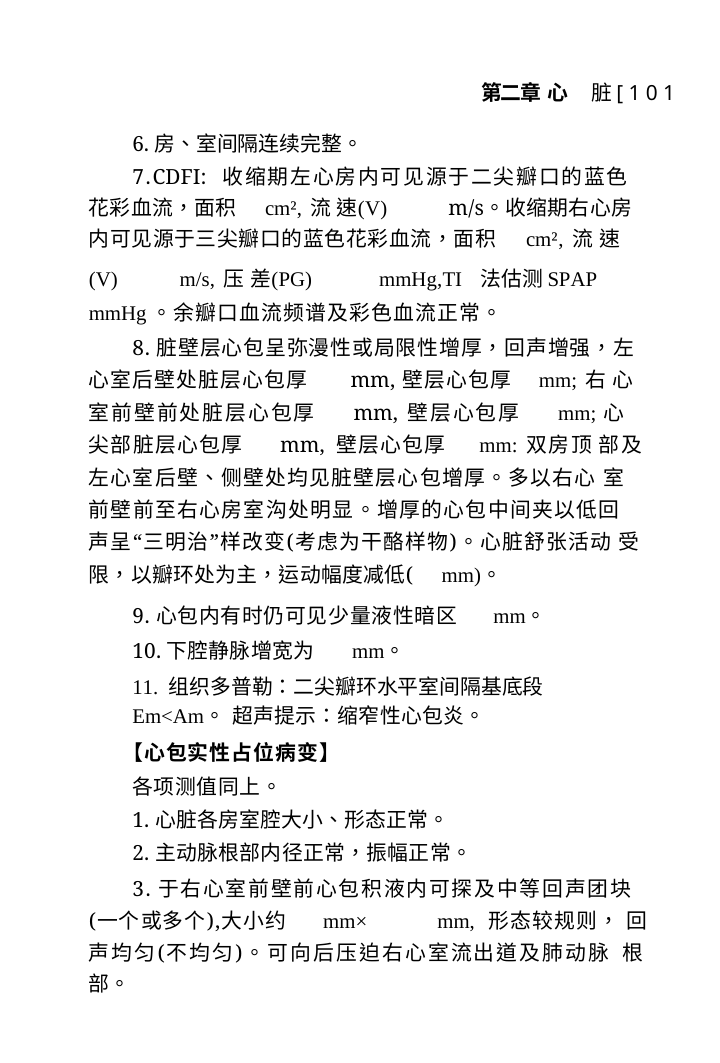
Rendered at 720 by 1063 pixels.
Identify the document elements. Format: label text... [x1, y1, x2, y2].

text 8. 脏壁层心包呈弥漫性或局限性增厚，回声增强，左 心室后壁处脏层心包厚 mm, 壁层心包厚 mm; 右 心室前壁前处脏层心包厚 mm, 壁层心包厚 mm; 心尖部脏层心包厚 mm, 壁层心包厚 mm: 双房顶 部及左心室后壁、侧壁处均见脏壁层心包增厚。多以右心 室前壁前至右心房室沟处明显。增厚的心包中间夹以低回 声呈“三明治”样改变(考虑为干酪样物)。心脏舒张活动 受限，以瓣环处为主，运动幅度减低( mm)。 [88, 333, 644, 588]
text 【心包实性占位病变】 [122, 740, 693, 766]
text 3. 于右心室前壁前心包积液内可探及中等回声团块 (一个或多个),大小约 mm× mm, 形态较规则， 回声均匀(不均匀)。可向后压迫右心室流出道及肺动脉 根部。 [88, 874, 651, 998]
text 10. 下腔静脉增宽为 mm。 [132, 638, 693, 664]
text 6. 房、室间隔连续完整。 [132, 131, 693, 157]
text 第二章 心 脏 [ 1 0 1 [88, 79, 693, 105]
text 11. 组织多普勒：二尖瓣环水平室间隔基底段Em<Am。 超声提示：缩窄性心包炎。 [132, 672, 638, 730]
text 1. 心脏各房室腔大小、形态正常。 [132, 807, 693, 833]
text 各项测值同上。 [132, 773, 693, 799]
text (V) m/s, 压 差(PG) mmHg,TI 法估测SPAP mmHg 。余瓣口血流频谱及彩色血流正常。 [88, 264, 645, 326]
text 2. 主动脉根部内径正常，振幅正常。 [132, 840, 693, 866]
text 7.CDFI: 收缩期左心房内可见源于二尖瓣口的蓝色 花彩血流，面积 cm², 流 速(V) m/s。收缩期右心房 内可见源于三尖瓣口的蓝色花彩血流，面积 cm², 流 速 [88, 162, 642, 253]
text 9. 心包内有时仍可见少量液性暗区 mm。 [132, 603, 693, 629]
